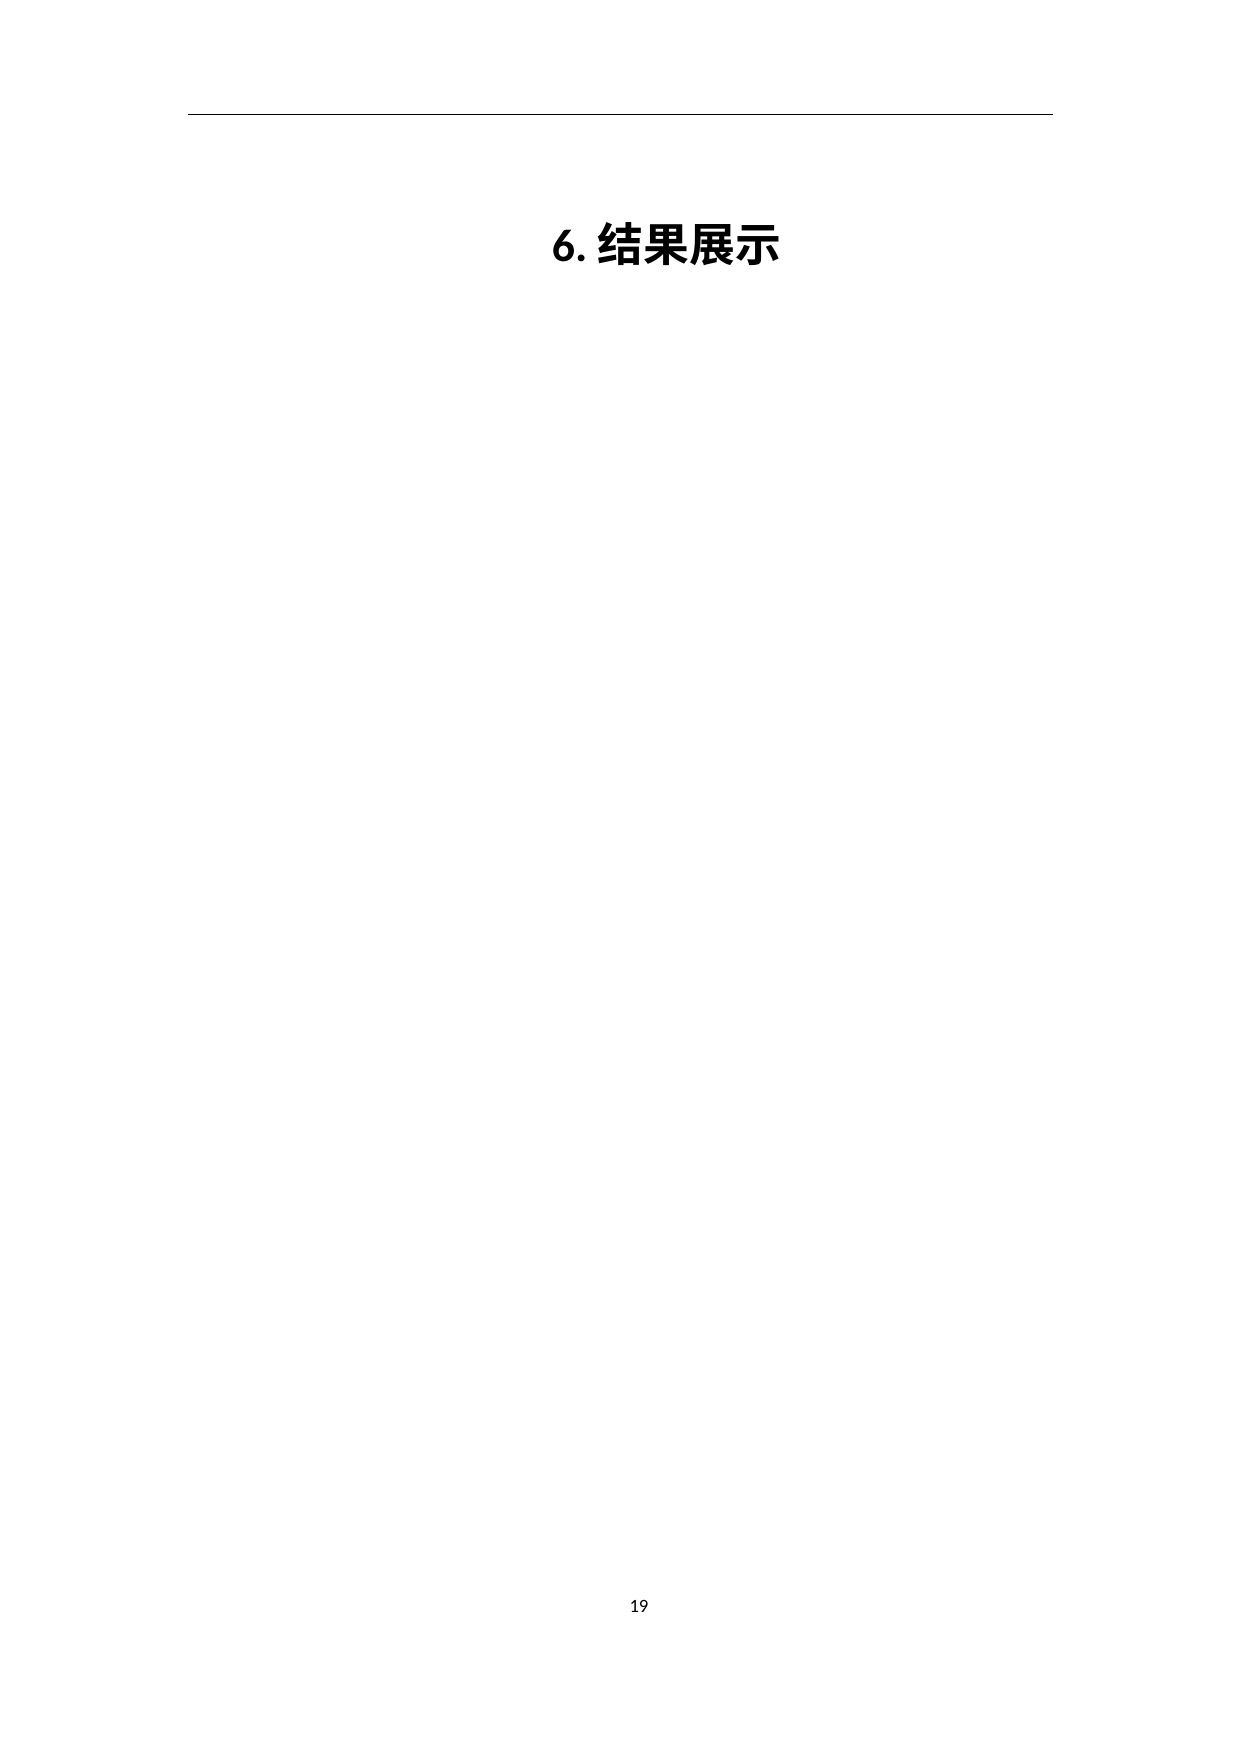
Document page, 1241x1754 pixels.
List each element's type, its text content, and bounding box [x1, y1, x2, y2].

subtitle 6. 结果展示 [187, 192, 1053, 290]
